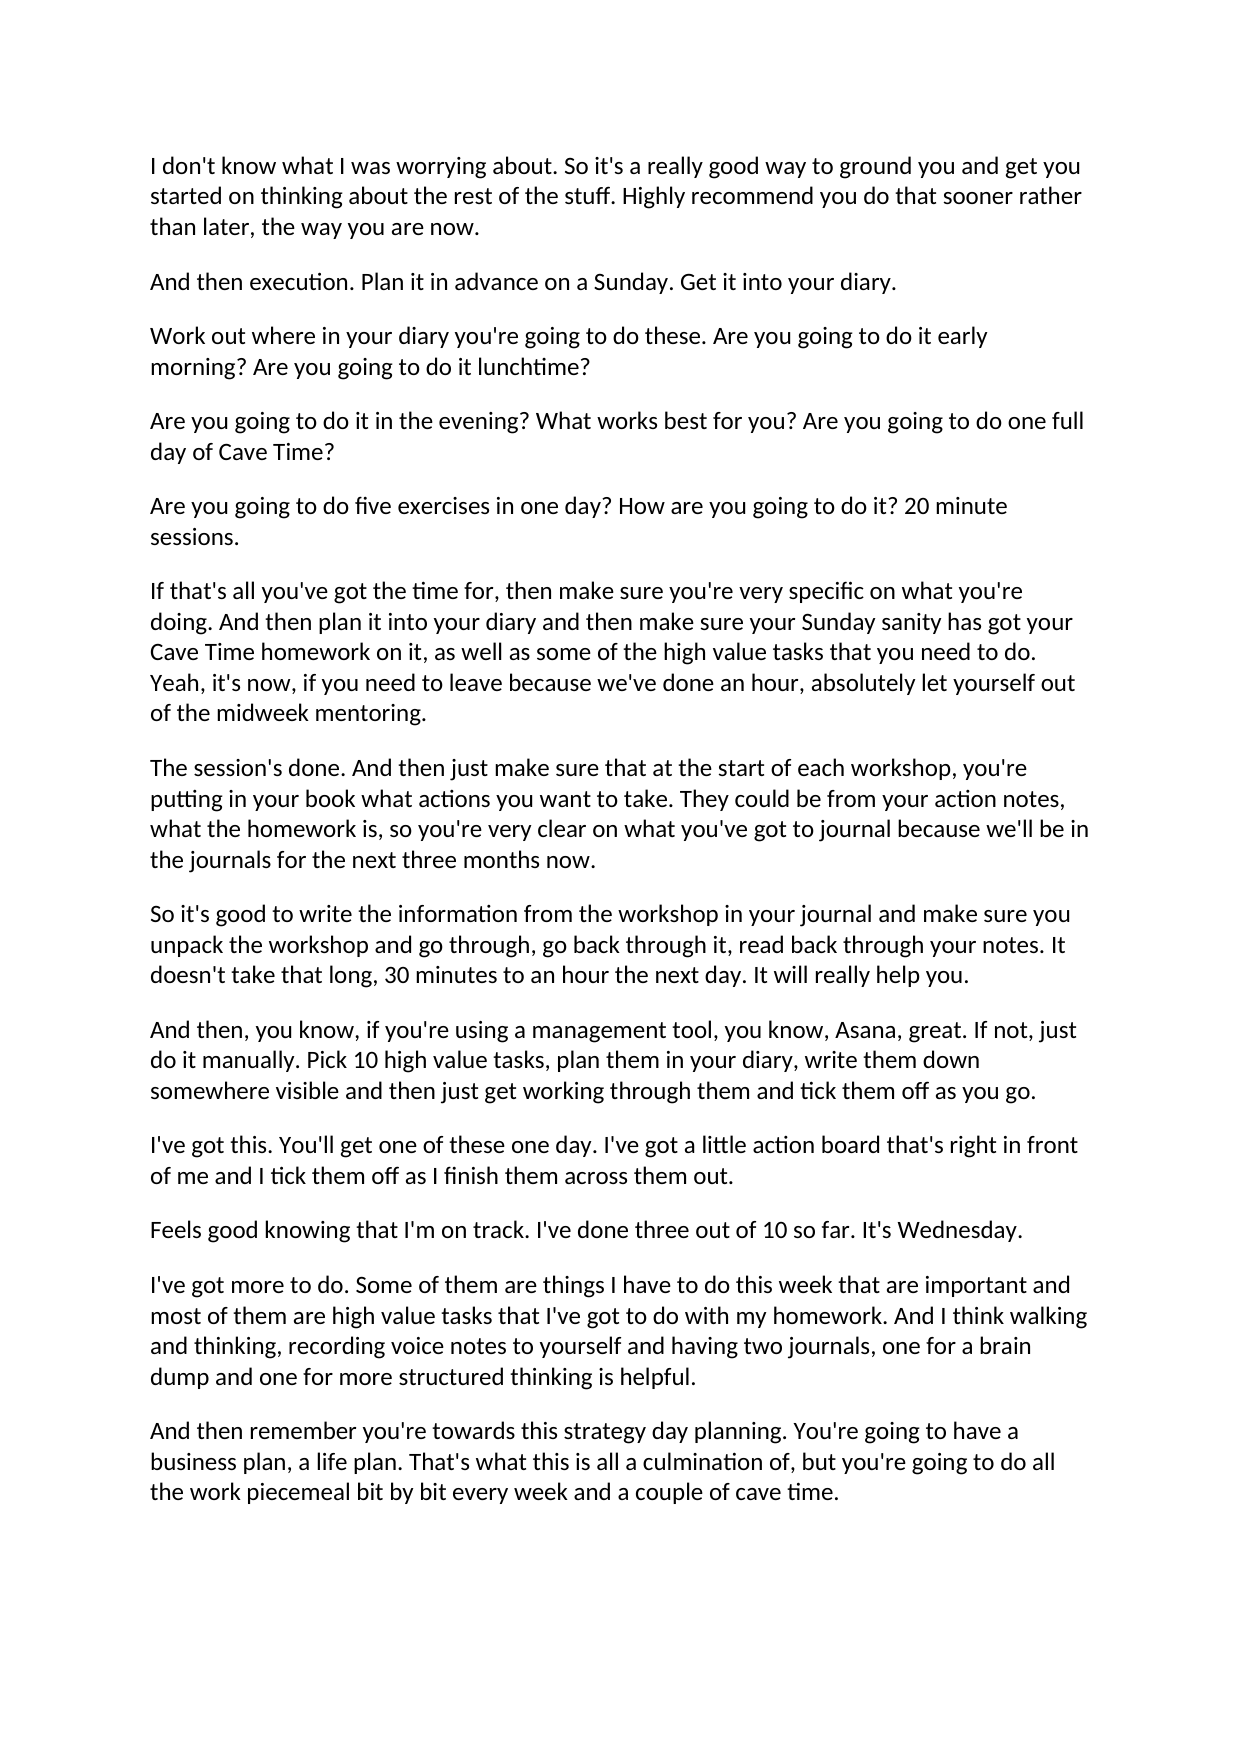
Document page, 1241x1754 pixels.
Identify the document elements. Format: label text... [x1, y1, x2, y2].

text So it's good to write the information from the workshop in your journal and make sure you unpack the workshop and go through, go back through it, read back through your notes. It doesn't take that long, 30 minutes to an hour the next day. It will really help you. [150, 898, 1090, 990]
text I don't know what I was worrying about. So it's a really good way to ground you and get you started on thinking about the rest of the stuff. Highly recommend you do that sooner rather than later, the way you are now. [150, 150, 1090, 242]
text Are you going to do it in the evening? What works best for you? Are you going to do one full day of Cave Time? [150, 405, 1090, 466]
text Are you going to do five exercises in one day? How are you going to do it? 20 minute sessions. [150, 490, 1090, 551]
text If that's all you've got the time for, then make sure you're very specific on what you're doing. And then plan it into your diary and then make sure your Sunday sanity has got your Cave Time homework on it, as well as some of the high value tasks that you need to do. Yeah, it's now, if you need to leave because we've done an hour, absolutely let yourself out of the midweek mentoring. [150, 576, 1090, 728]
text I've got more to do. Some of them are things I have to do this week that are important and most of them are high value tasks that I've got to do with my homework. And I think walking and thinking, recording voice notes to yourself and having two journals, one for a brain dump and one for more structured thinking is helpful. [150, 1269, 1090, 1391]
text And then execution. Plan it in advance on a Sunday. Get it into your diary. [150, 266, 1090, 296]
text And then, you know, if you're using a management tool, you know, Asana, great. If not, just do it manually. Pick 10 high value tasks, plan them in your diary, write them down somewhere visible and then just get working through them and tick them off as you go. [150, 1014, 1090, 1106]
text I've got this. You'll get one of these one day. I've got a little action board that's right in front of me and I tick them off as I finish them across them out. [150, 1129, 1090, 1191]
text The session's done. And then just make sure that at the start of each workshop, you're putting in your book what actions you want to take. They could be from your action notes, what the homework is, so you're very clear on what you've got to journal because we'll be in the journals for the next three months now. [150, 752, 1090, 874]
text Work out where in your diary you're going to do these. Are you going to do it early morning? Are you going to do it lunchtime? [150, 320, 1090, 381]
text And then remember you're towards this strategy day planning. You're going to have a business plan, a life plan. That's what this is all a culmination of, but you're going to do all the work piecemeal bit by bit every week and a couple of cave time. [150, 1415, 1090, 1507]
text Feels good knowing that I'm on track. I've done three out of 10 so far. It's Wednesday. [150, 1215, 1090, 1245]
